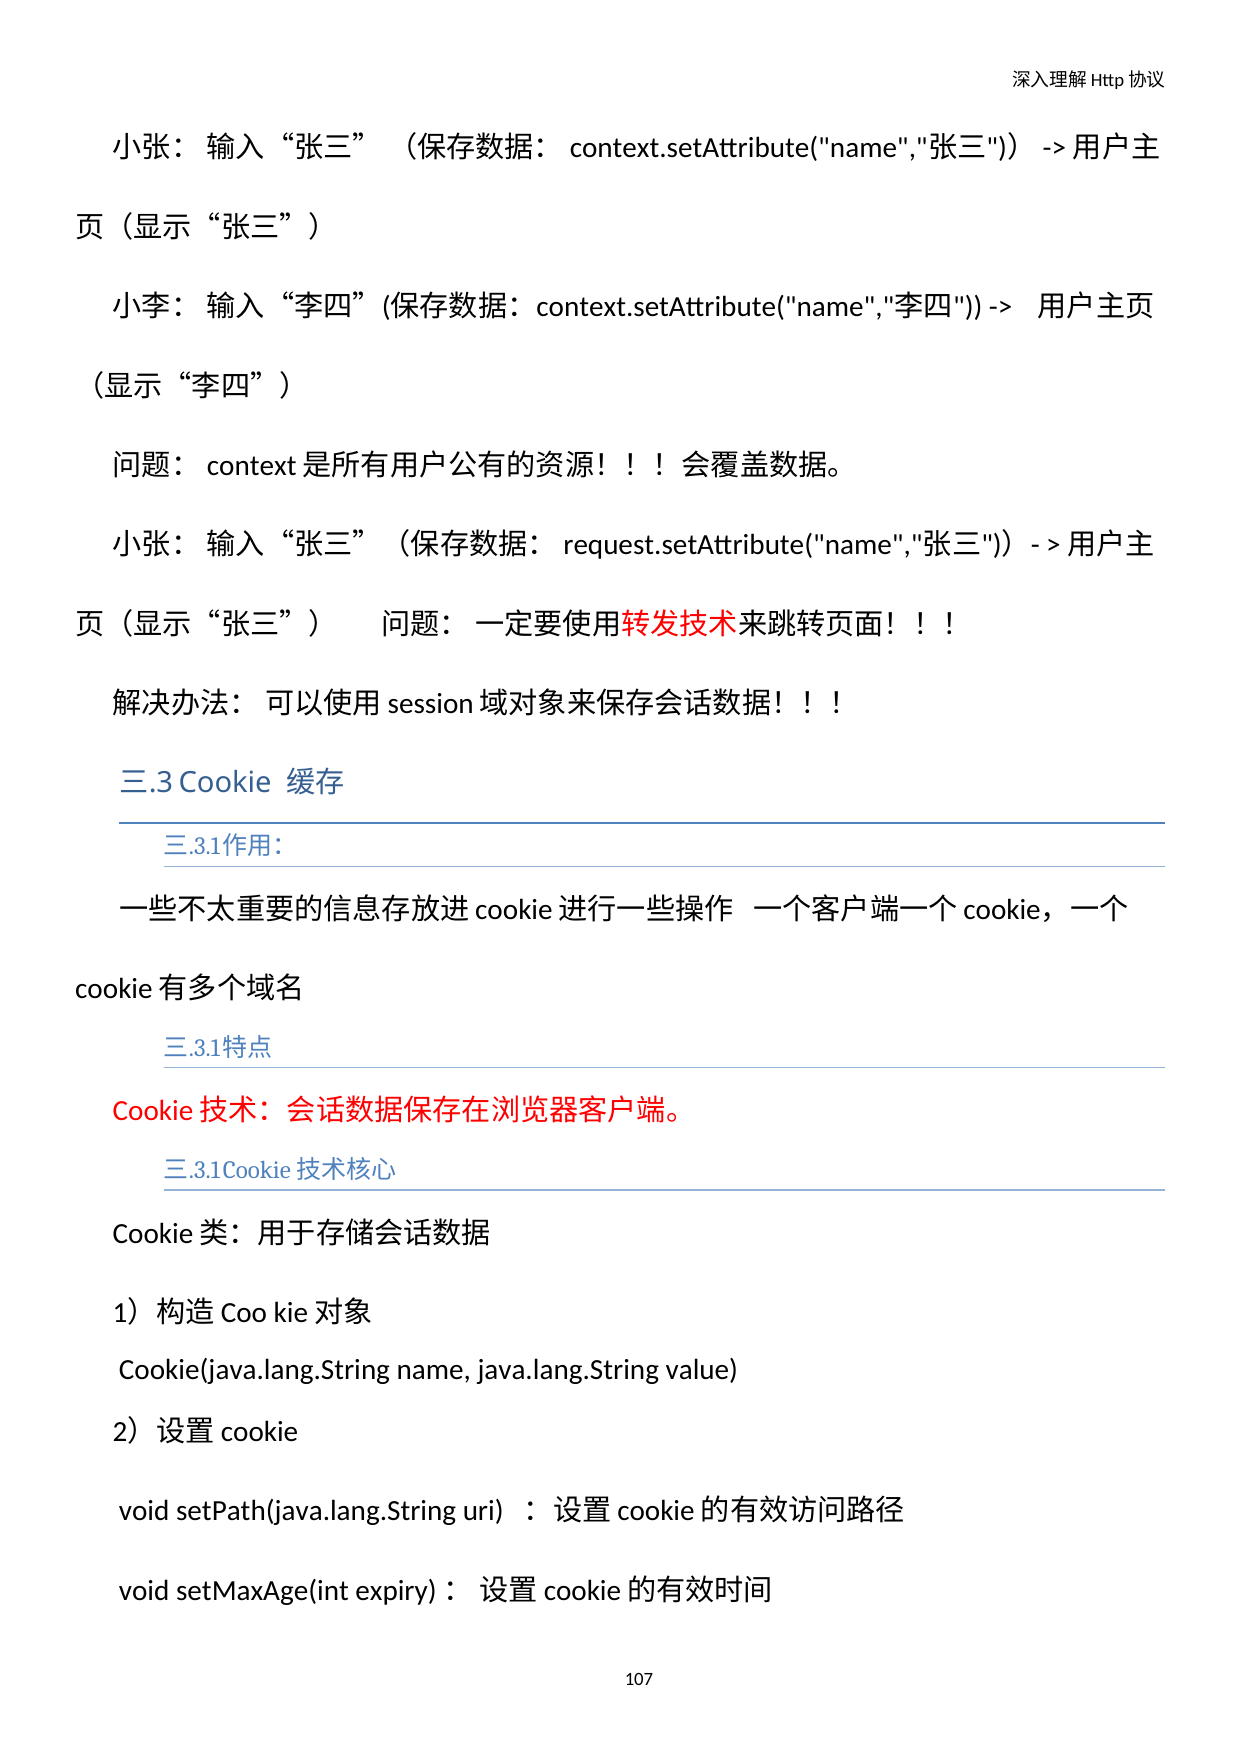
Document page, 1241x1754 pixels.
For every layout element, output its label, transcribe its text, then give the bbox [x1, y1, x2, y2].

text 解决办法： 可以使用session域对象来保存会话数据！！！ [75, 661, 1165, 741]
text void setPath(java.lang.String uri) ：设置cookie的有效访问路径 [75, 1468, 1165, 1548]
text 1）构造Coo kie对象 [75, 1270, 1165, 1349]
text Cookie类：用于存储会话数据 [75, 1191, 1165, 1270]
text 一些不太重要的信息存放进cookie进行一些操作 一个客户端一个cookie，一个cookie有多个域名 [75, 867, 1165, 1026]
subtitle Cookie技术核心 [164, 1148, 1165, 1189]
text 小李： 输入“李四”(保存数据：context.setAttribute("name","李四")) -> 用户主页（显示“李四”） [75, 264, 1165, 423]
text void setMaxAge(int expiry) ： 设置cookie的有效时间 [75, 1548, 1165, 1627]
text Cookie技术：会话数据保存在浏览器客户端。 [75, 1068, 1165, 1148]
text 小张： 输入“张三” （保存数据： context.setAttribute("name","张三")） -> 用户主页（显示“张三”） [75, 106, 1165, 264]
subtitle Cookie 缓存 [119, 741, 1165, 822]
text 小张： 输入“张三”（保存数据： request.setAttribute("name","张三")）- > 用户主页（显示“张三”） 问题： 一定要使用转发技术来跳转页面！！！ [75, 502, 1165, 661]
subtitle 特点 [164, 1026, 1165, 1067]
text Cookie(java.lang.String name, java.lang.String value) [75, 1349, 1165, 1389]
text 问题： context是所有用户公有的资源！！！会覆盖数据。 [75, 423, 1165, 502]
subtitle 作用： [164, 824, 1165, 866]
text 2）设置cookie [75, 1389, 1165, 1468]
